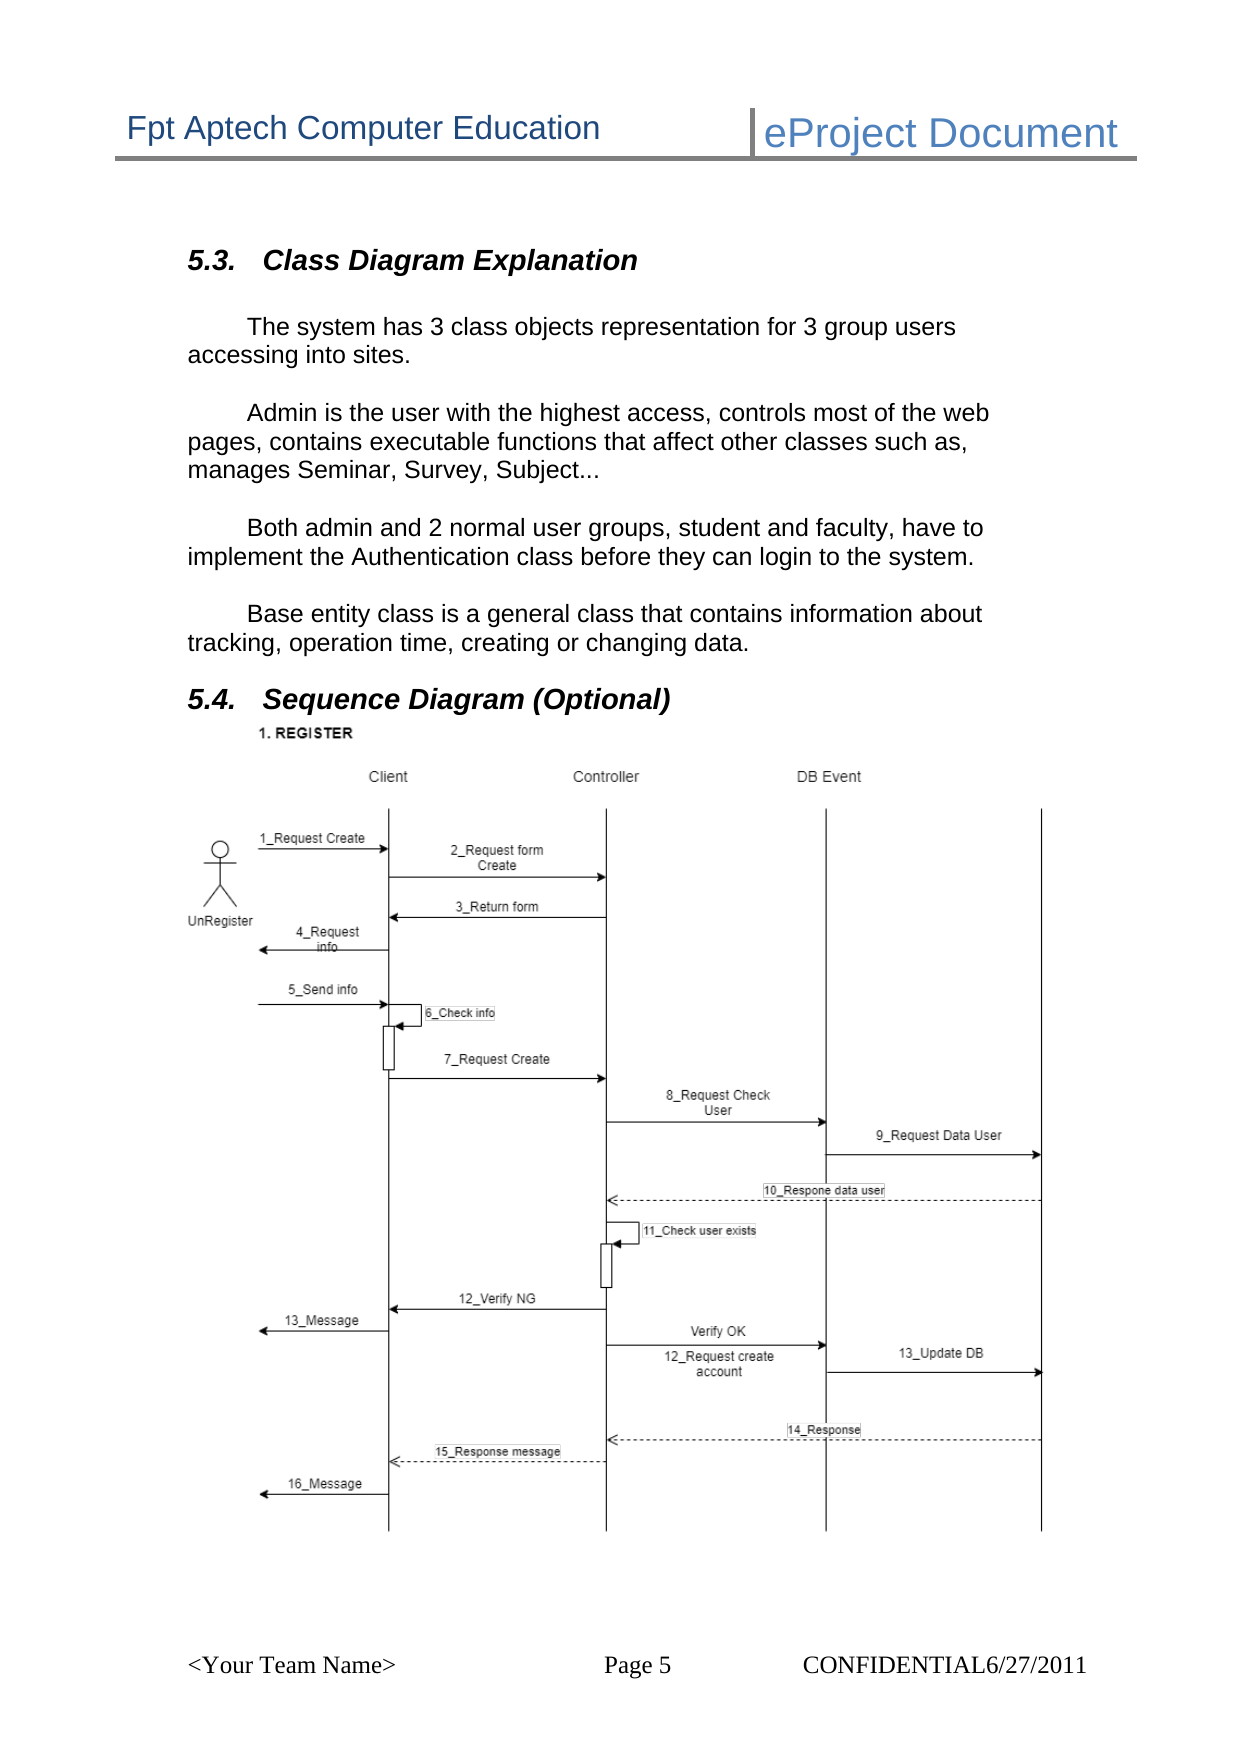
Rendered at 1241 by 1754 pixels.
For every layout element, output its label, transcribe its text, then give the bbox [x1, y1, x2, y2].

picture [187, 721, 1053, 1533]
subtitle Sequence Diagram (Optional) [187, 682, 1053, 715]
text The system has 3 class objects representation for 3 group users accessing into sites. [187, 312, 1053, 369]
text Base entity class is a general class that contains information about tracking, operation time, creating or changing data. [187, 599, 1053, 657]
text Both admin and 2 normal user groups, student and faculty, have to implement the Authentication class before they can login to the system. [187, 513, 1053, 570]
text Admin is the user with the highest access, controls most of the web pages, contains executable functions that affect other classes such as, manages Seminar, Survey, Subject... [187, 398, 1053, 484]
subtitle Class Diagram Explanation [187, 243, 1053, 277]
